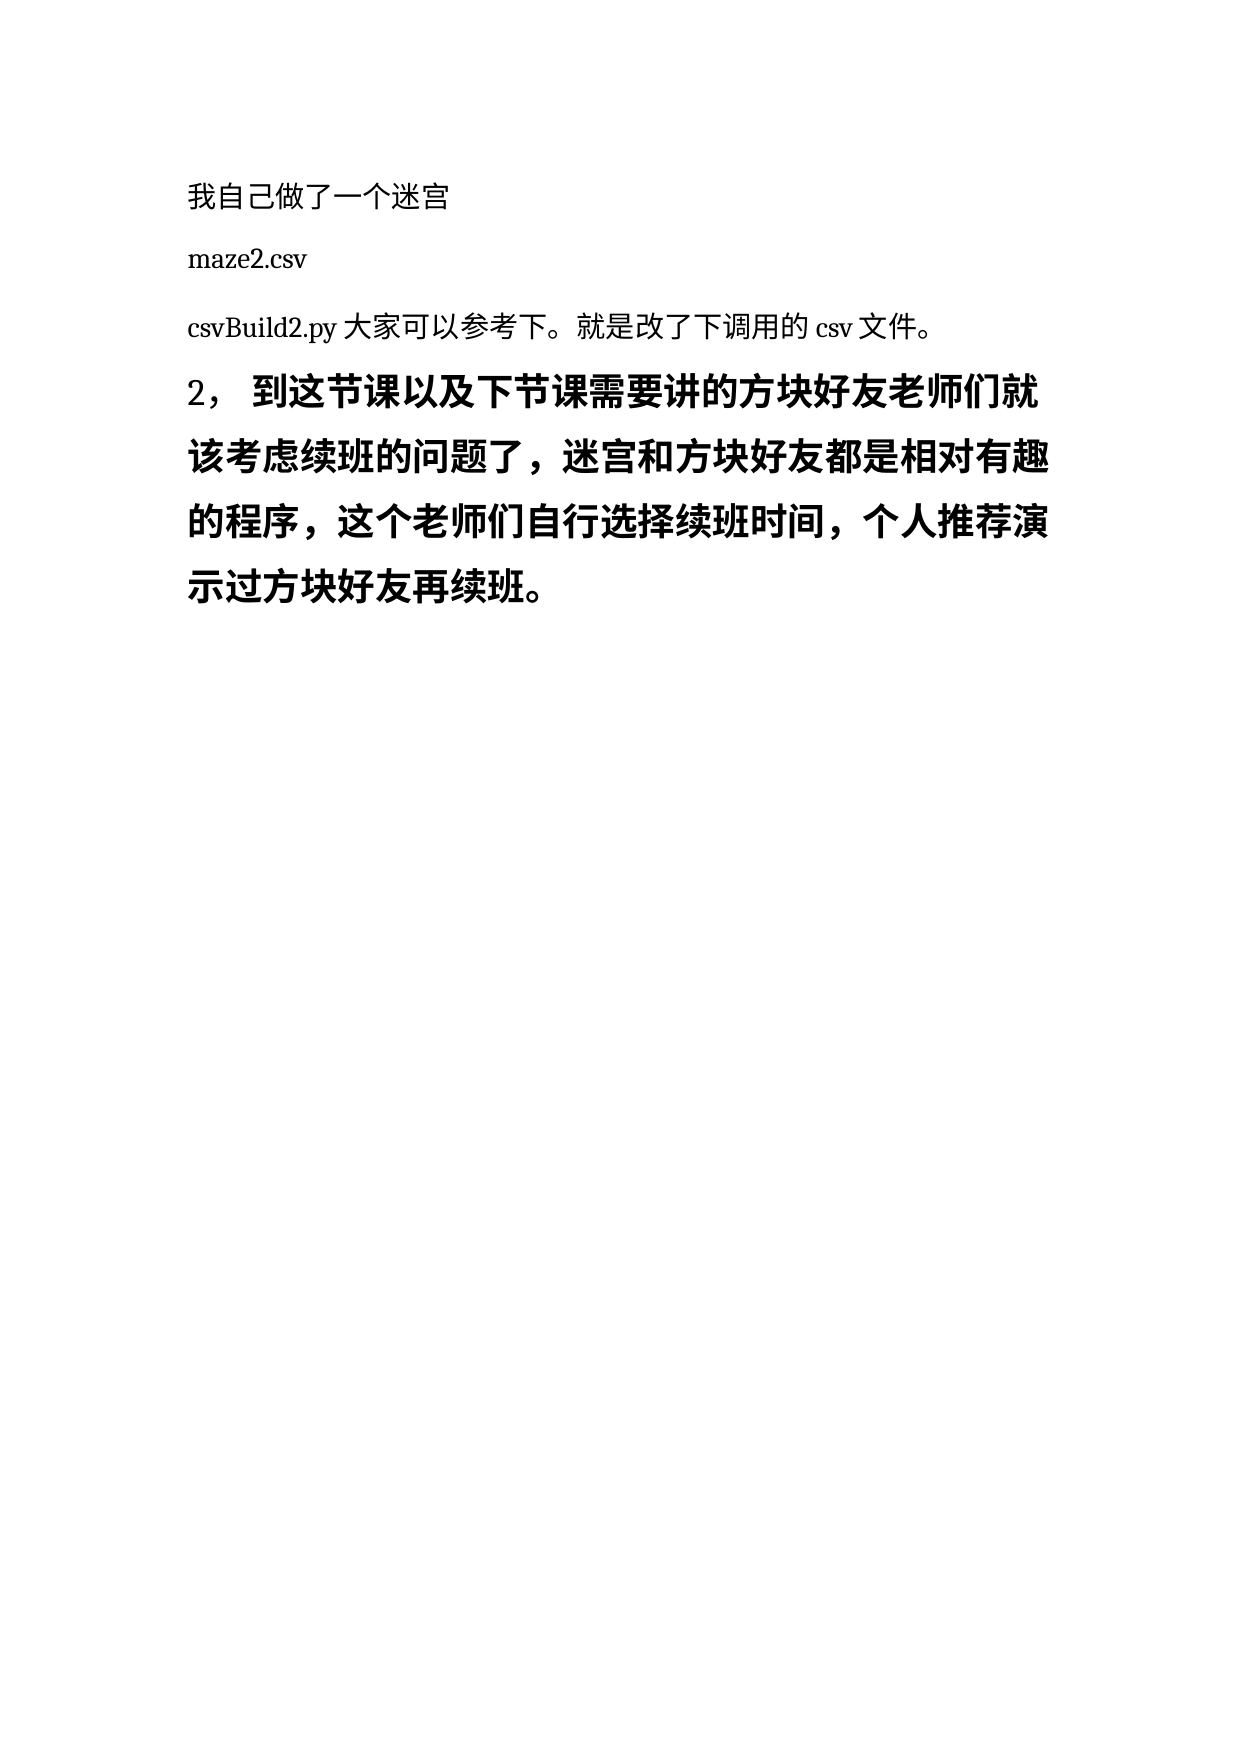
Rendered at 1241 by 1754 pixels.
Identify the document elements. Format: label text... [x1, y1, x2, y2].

text 我自己做了一个迷宫 [187, 162, 1053, 227]
text 2， 到这节课以及下节课需要讲的方块好友老师们就该考虑续班的问题了，迷宫和方块好友都是相对有趣的程序，这个老师们自行选择续班时间，个人推荐演示过方块好友再续班。 [187, 357, 1053, 617]
text maze2.csv [187, 227, 1053, 292]
text csvBuild2.py大家可以参考下。就是改了下调用的csv文件。 [187, 292, 1053, 357]
